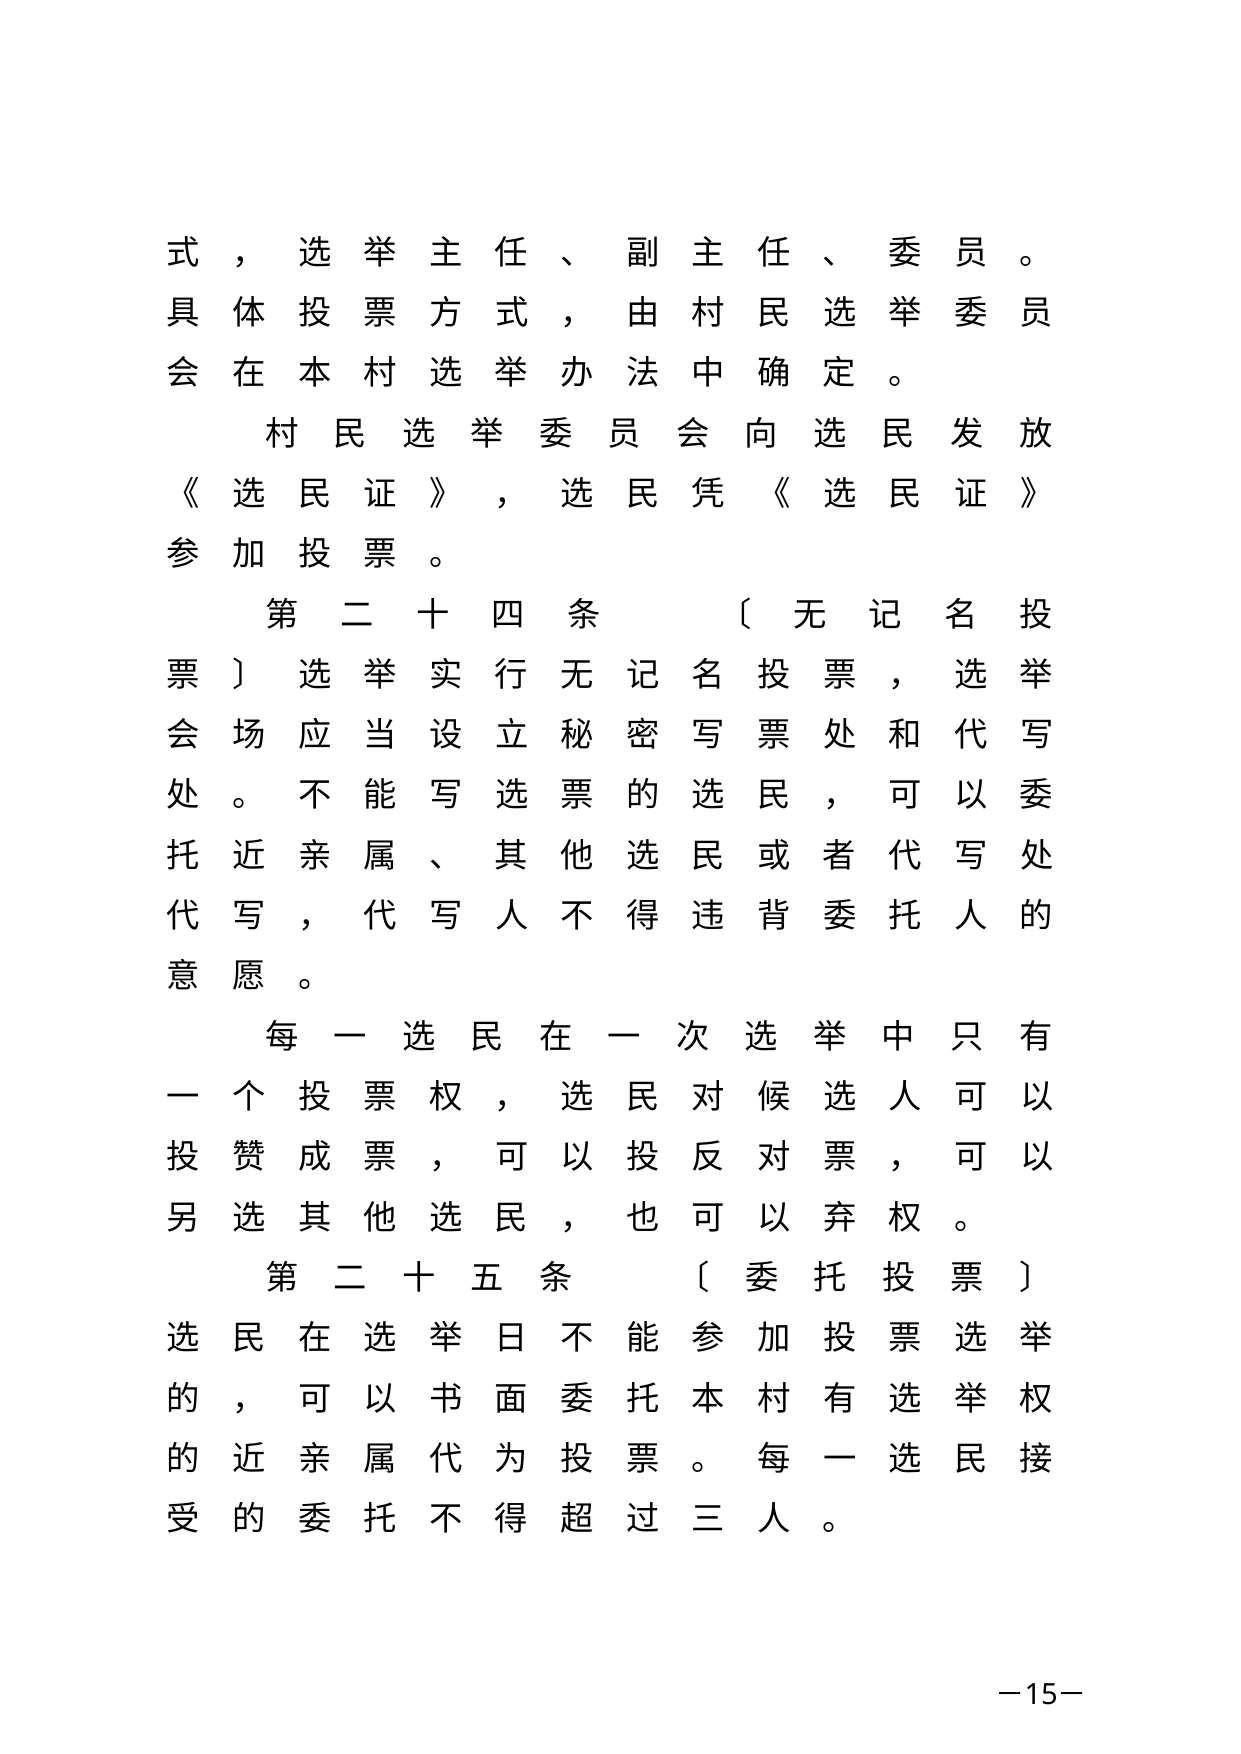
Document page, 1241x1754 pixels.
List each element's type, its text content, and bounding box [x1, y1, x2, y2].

text 第二十四条 〔无记名投票〕选举实行无记名投票，选举会场应当设立秘密写票处和代写处。不能写选票的选民，可以委托近亲属、其他选民或者代写处代写，代写人不得违背委托人的意愿。 [167, 581, 1085, 1003]
text 村民选举委员会向选民发放《选民证》，选民凭《选民证》参加投票。 [167, 400, 1085, 581]
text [167, 219, 1085, 400]
text 第二十五条 〔委托投票〕选民在选举日不能参加投票选举的，可以书面委托本村有选举权的近亲属代为投票。每一选民接受的委托不得超过三人。 [167, 1245, 1085, 1546]
text 每一选民在一次选举中只有一个投票权，选民对候选人可以投赞成票，可以投反对票，可以另选其他选民，也可以弃权。 [167, 1003, 1085, 1245]
